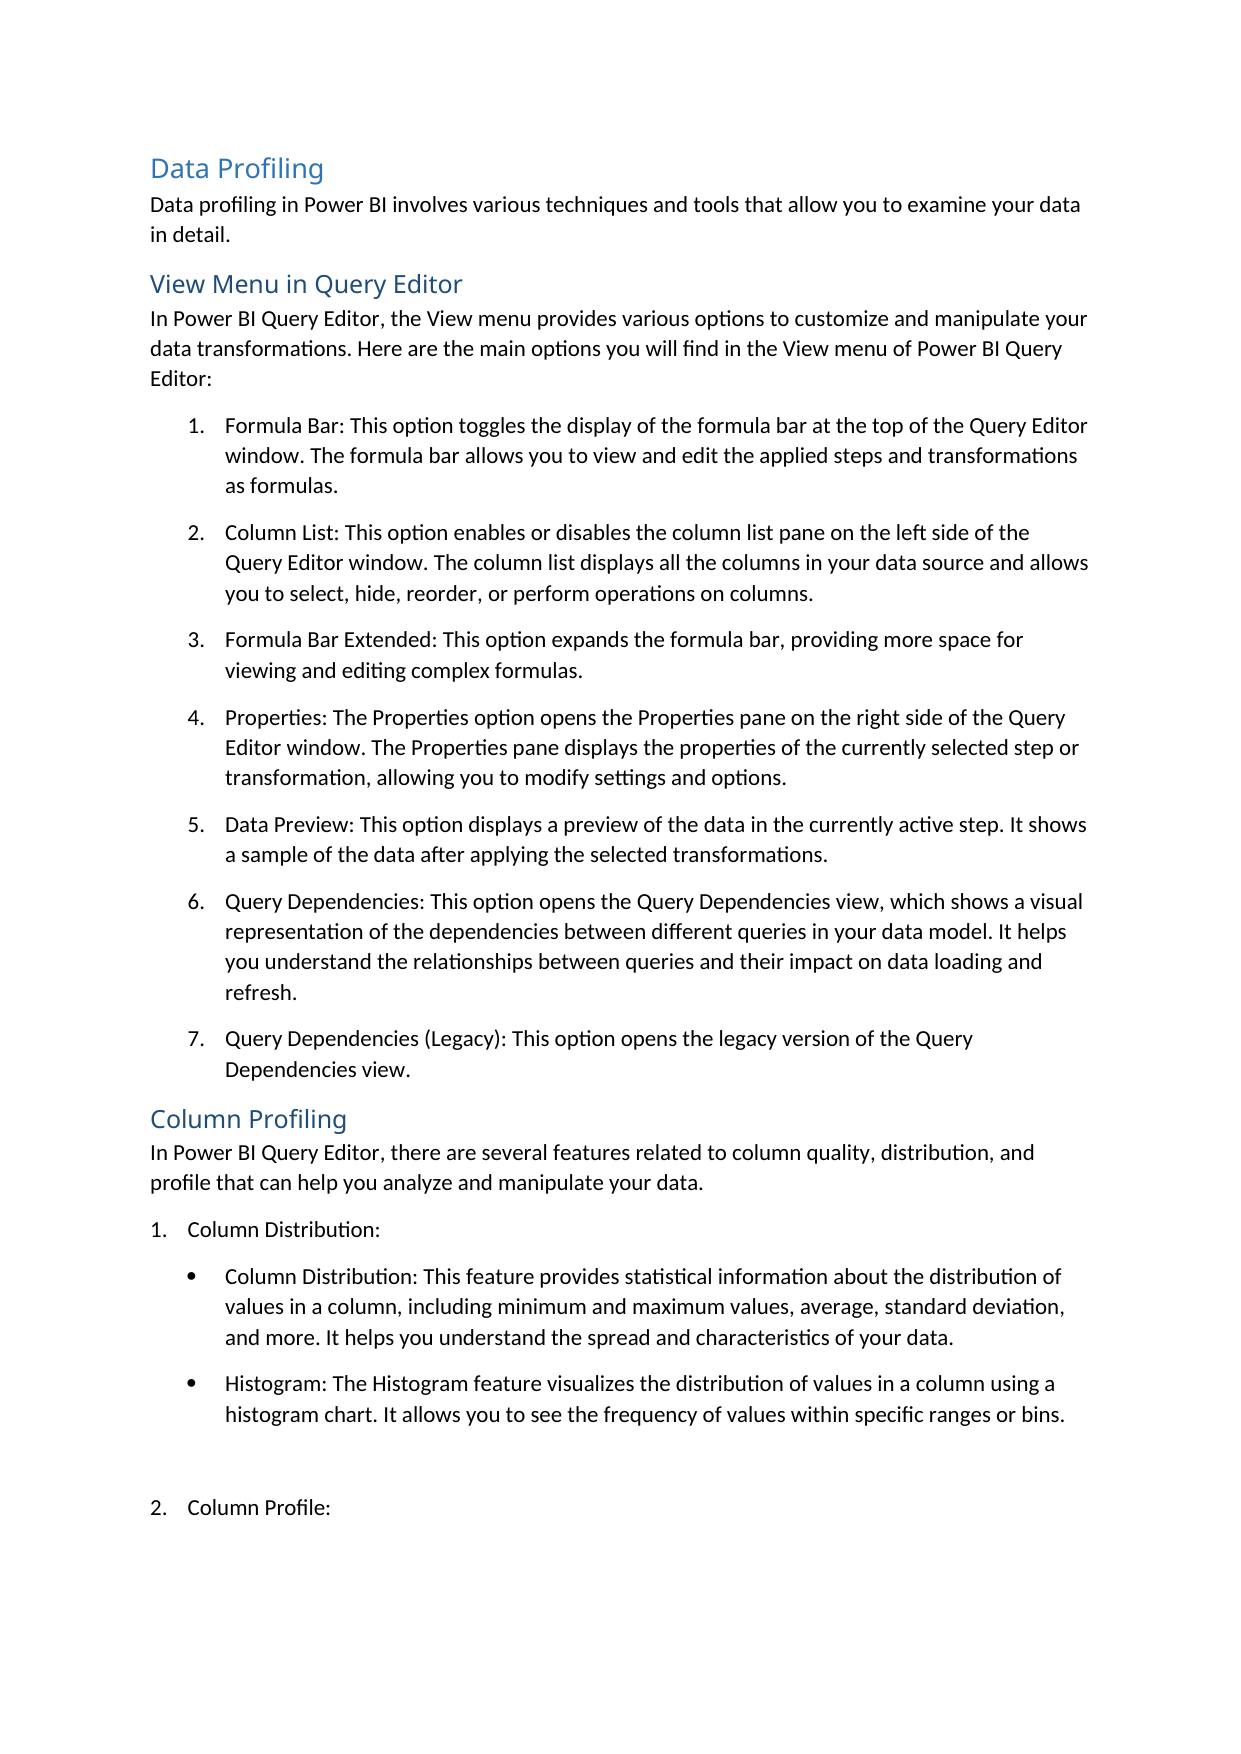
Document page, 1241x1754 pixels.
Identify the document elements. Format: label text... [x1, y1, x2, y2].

list Query Dependencies: This option opens the Query Dependencies view, which shows a visual representation of the dependencies between different queries in your data model. It helps you understand the relationships between queries and their impact on data loading and refresh. [187, 887, 1090, 1006]
list Column Profile: [150, 1493, 1090, 1522]
subtitle Data Profiling [150, 150, 1090, 187]
list Column Distribution: [150, 1215, 1090, 1243]
subtitle Column Profiling [150, 1102, 1090, 1136]
list Properties: The Properties option opens the Properties pane on the right side of the Query Editor window. The Properties pane displays the properties of the currently selected step or transformation, allowing you to modify settings and options. [187, 703, 1090, 791]
list Formula Bar Extended: This option expands the formula bar, providing more space for viewing and editing complex formulas. [187, 626, 1090, 684]
list Formula Bar: This option toggles the display of the formula bar at the top of the Query Editor window. The formula bar allows you to view and edit the applied steps and transformations as formulas. [187, 411, 1090, 499]
list Histogram: The Histogram feature visualizes the distribution of values in a column using a histogram chart. It allows you to see the frequency of values within specific ranges or bins. [187, 1369, 1090, 1428]
text In Power BI Query Editor, there are several features related to column quality, distribution, and profile that can help you analyze and manipulate your data. [150, 1138, 1090, 1197]
list Query Dependencies (Legacy): This option opens the legacy version of the Query Dependencies view. [187, 1024, 1090, 1083]
text In Power BI Query Editor, the View menu provides various options to customize and manipulate your data transformations. Here are the main options you will find in the View menu of Power BI Query Editor: [150, 304, 1090, 392]
list Column List: This option enables or disables the column list pane on the left side of the Query Editor window. The column list displays all the columns in your data source and allows you to select, hide, reorder, or perform operations on columns. [187, 518, 1090, 607]
list Column Distribution: This feature provides statistical information about the distribution of values in a column, including minimum and maximum values, average, standard deviation, and more. It helps you understand the spread and characteristics of your data. [187, 1262, 1090, 1351]
list Data Preview: This option displays a preview of the data in the currently active step. It shows a sample of the data after applying the selected transformations. [187, 810, 1090, 868]
text Data profiling in Power BI involves various techniques and tools that allow you to examine your data in detail. [150, 190, 1090, 248]
subtitle View Menu in Query Editor [150, 267, 1090, 301]
